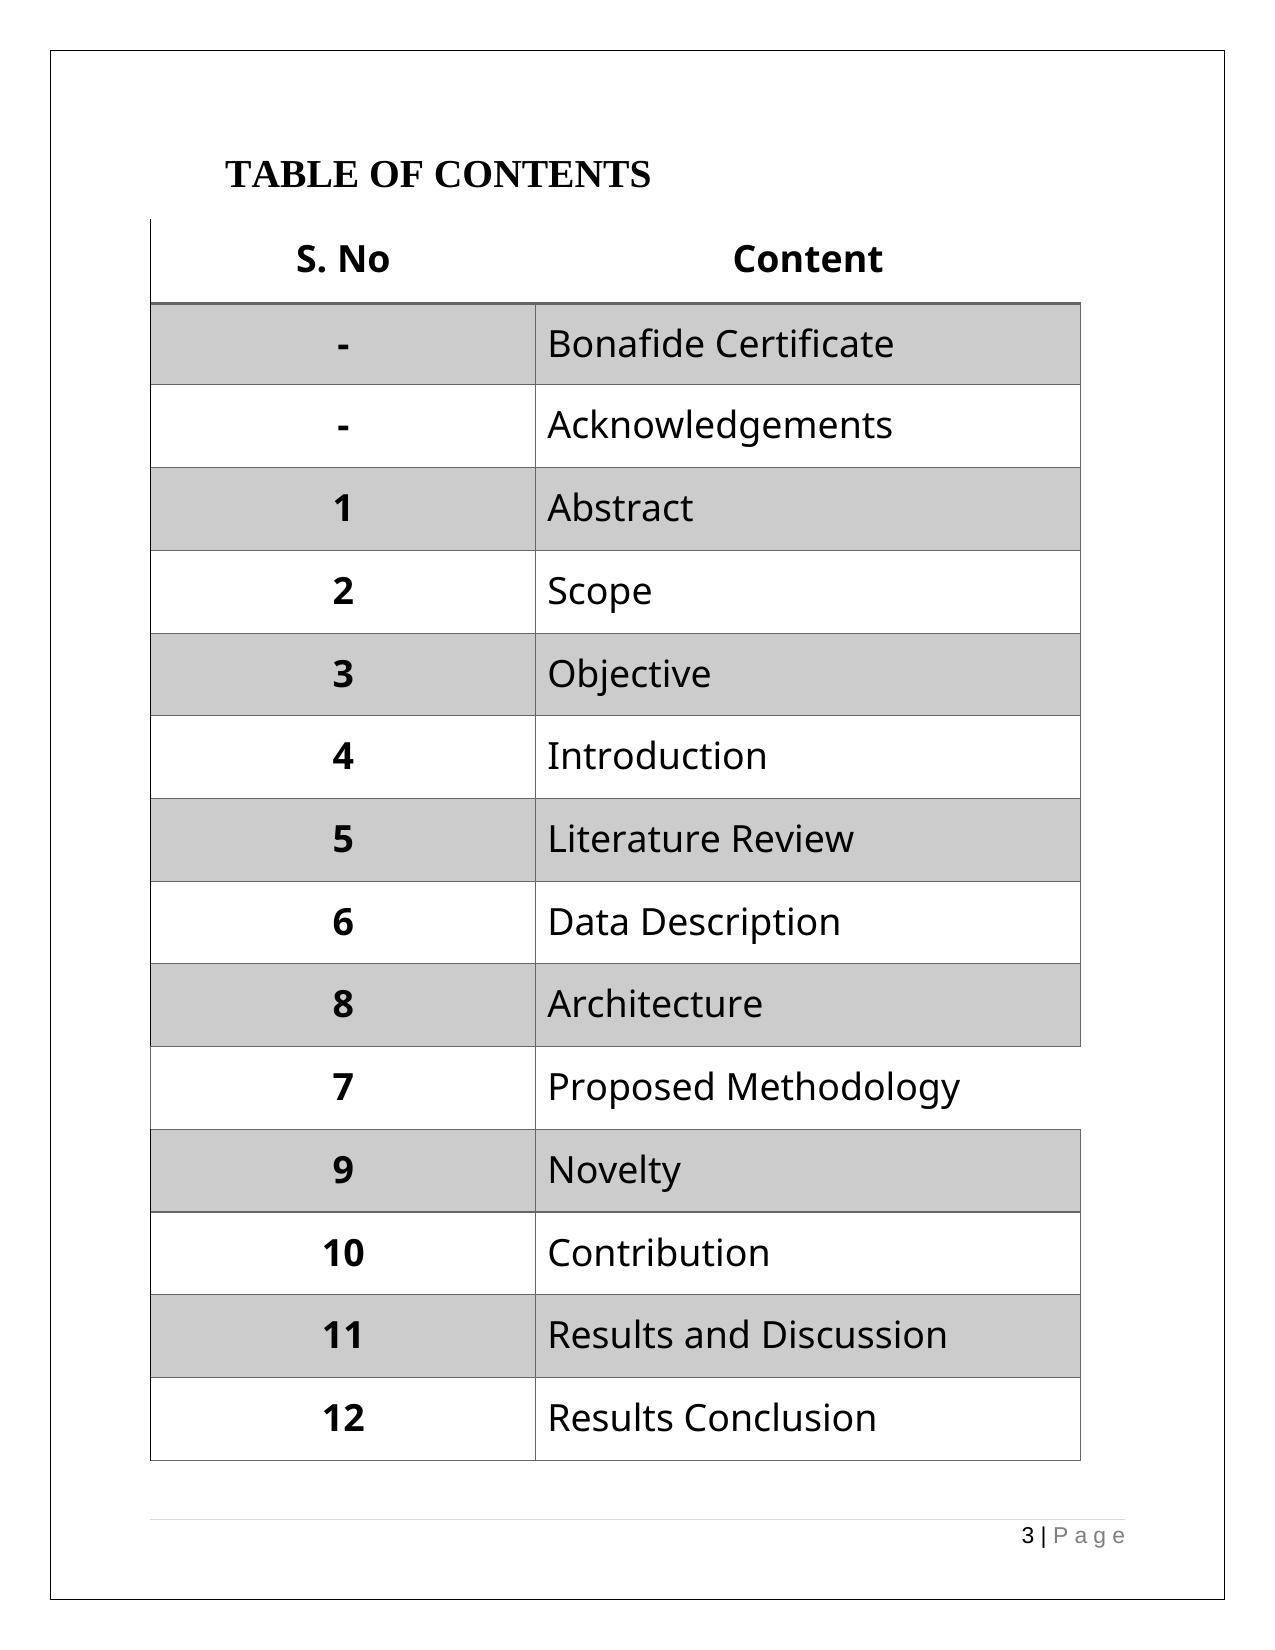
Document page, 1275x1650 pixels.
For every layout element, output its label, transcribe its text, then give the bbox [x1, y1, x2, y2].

table_cell 9 [151, 1130, 535, 1211]
table_cell Novelty [536, 1130, 1080, 1211]
table_cell 5 [151, 799, 535, 881]
table_cell 4 [151, 716, 535, 798]
table_cell Bonafide Certificate [536, 305, 1080, 384]
table_cell Objective [536, 634, 1080, 715]
table_cell Literature Review [536, 799, 1080, 881]
table_cell 8 [151, 964, 535, 1046]
table_cell Abstract [536, 468, 1080, 550]
table_cell Acknowledgements [536, 385, 1080, 467]
table_cell Proposed Methodology [536, 1047, 1080, 1129]
table_header S. No [151, 219, 536, 302]
table_cell - [151, 385, 535, 467]
table_cell - [151, 305, 535, 384]
table_cell 6 [151, 882, 535, 963]
table_cell Data Description [536, 882, 1080, 963]
table_cell Results Conclusion [536, 1378, 1080, 1459]
table_cell 3 [151, 634, 535, 715]
table_cell 12 [151, 1378, 535, 1459]
table_cell 11 [151, 1295, 535, 1377]
table_cell Introduction [536, 716, 1080, 798]
table_cell 10 [151, 1213, 535, 1294]
table_cell 1 [151, 468, 535, 550]
table_cell Architecture [536, 964, 1080, 1046]
table_cell Scope [536, 551, 1080, 632]
table_cell Contribution [536, 1213, 1080, 1294]
table_cell 2 [151, 551, 535, 632]
text TABLE OF CONTENTS [225, 150, 1125, 196]
table_cell 7 [151, 1047, 535, 1129]
table_cell Results and Discussion [536, 1295, 1080, 1377]
table_header Content [536, 219, 1080, 302]
